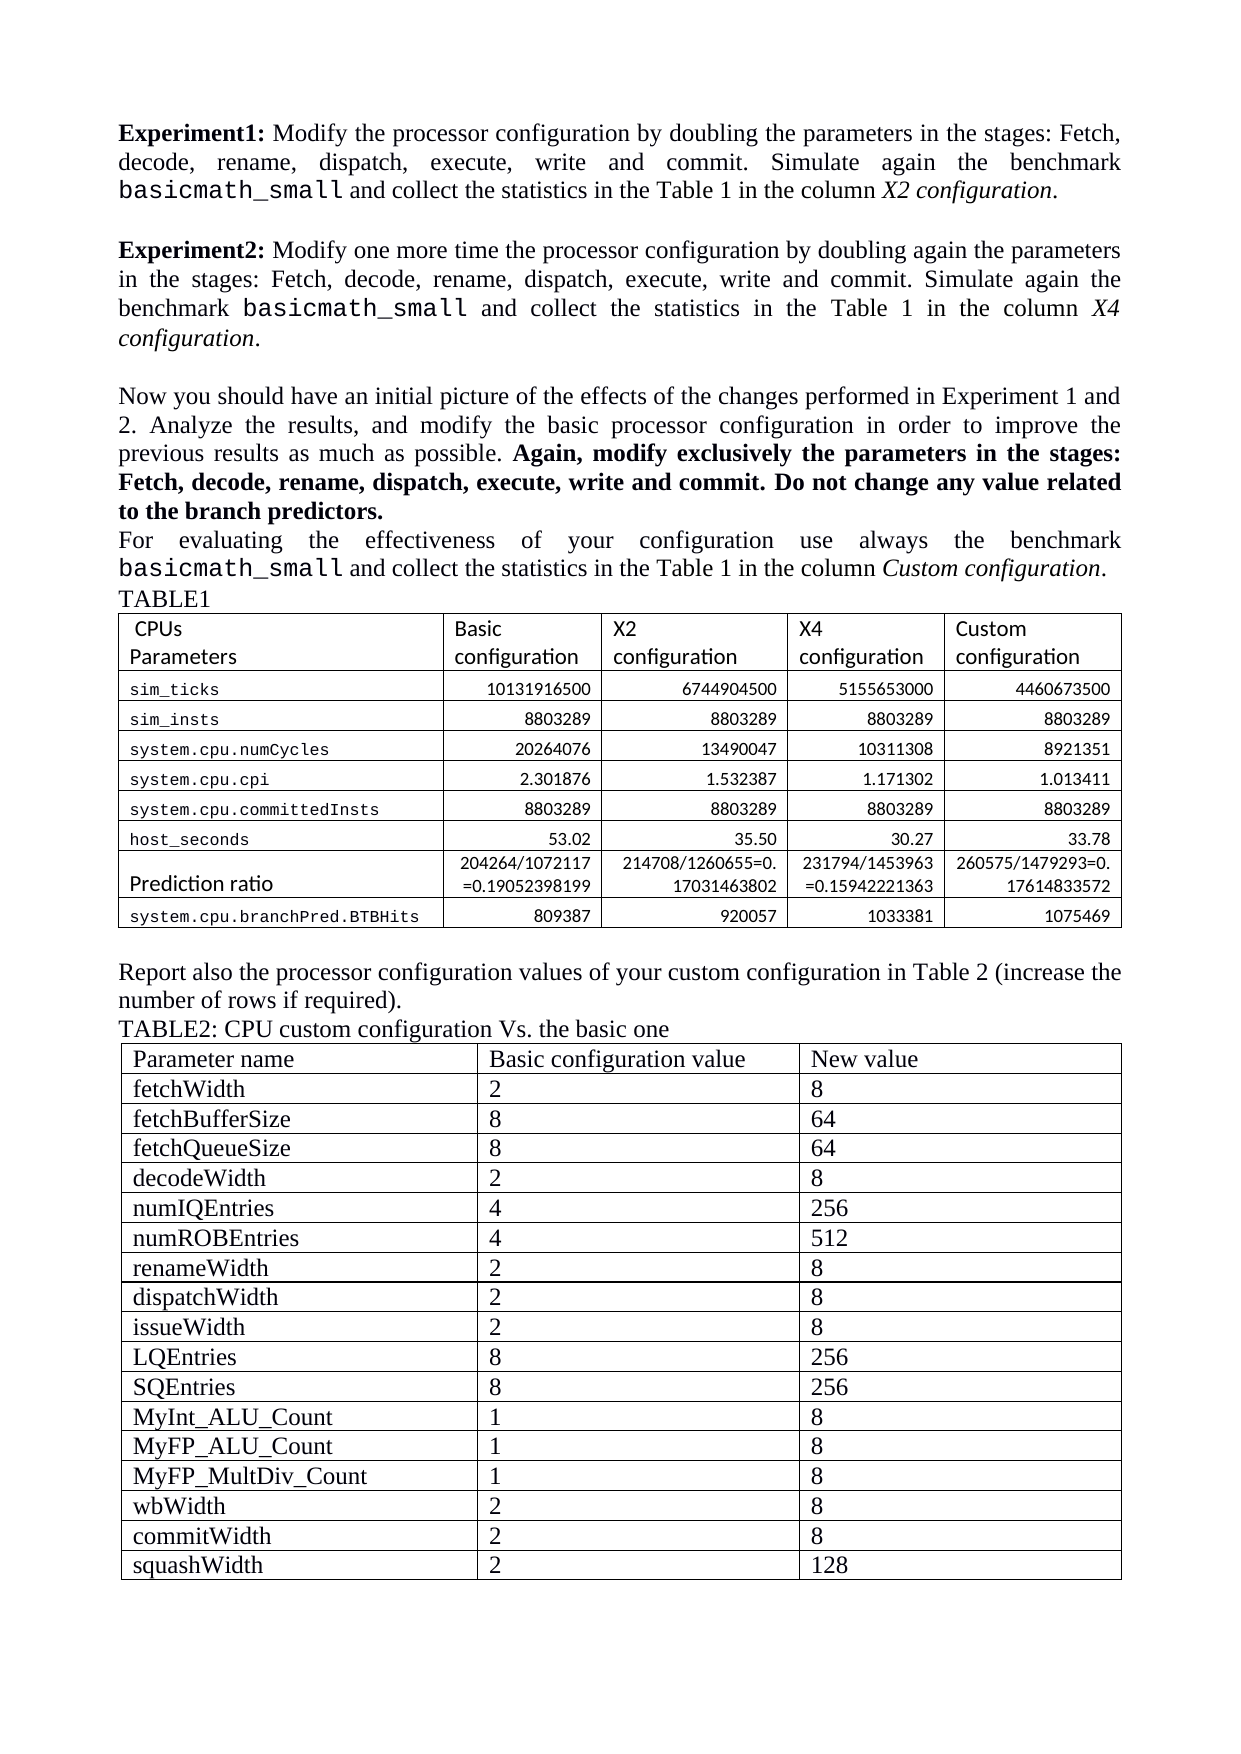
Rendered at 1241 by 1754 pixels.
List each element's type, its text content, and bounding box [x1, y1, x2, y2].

table_cell 10311308 [788, 731, 944, 760]
table_cell 2 [478, 1253, 799, 1281]
text TABLE1 [118, 584, 1122, 613]
table_cell 2 [478, 1312, 799, 1341]
table_cell 1 [478, 1461, 799, 1490]
table_header CPUs Parameters [119, 614, 443, 670]
table_cell 1033381 [788, 898, 944, 927]
table_cell 20264076 [444, 731, 601, 760]
table_cell MyFP_ALU_Count [122, 1431, 477, 1460]
table_cell 1.532387 [602, 761, 787, 790]
table_header New value [800, 1044, 1121, 1073]
table_cell 8921351 [945, 731, 1121, 760]
table_cell SQEntries [122, 1372, 477, 1401]
table_cell 2.301876 [444, 761, 601, 790]
table_cell 8 [478, 1104, 799, 1132]
table_cell 256 [800, 1193, 1121, 1222]
text Now you should have an initial picture of the effects of the changes performed in Experiment 1 and 2. Analyze the results, and modify the basic processor configuration in order to improve the previous results as much as possible. Again, modify exclusively the parameters in the stages: Fetch, decode, rename, dispatch, execute, write and commit. Do not change any value related to the branch predictors. [118, 381, 1122, 525]
list For evaluating the effectiveness of your configuration use always the benchmark basicmath_small and collect the statistics in the Table 1 in the column Custom configuration. [118, 525, 1122, 584]
table_cell 256 [800, 1342, 1121, 1371]
table_cell 260575/1479293=0.17614833572 [945, 851, 1121, 897]
table_cell 8803289 [788, 701, 944, 730]
table_cell system.cpu.branchPred.BTBHits [119, 898, 443, 927]
table_cell decodeWidth [122, 1163, 477, 1192]
table_header Custom configuration [945, 614, 1121, 670]
table_cell 64 [800, 1104, 1121, 1132]
table_cell 128 [800, 1551, 1121, 1579]
table_cell 8803289 [788, 791, 944, 820]
table_cell 8 [800, 1491, 1121, 1520]
table_cell 512 [800, 1223, 1121, 1252]
table_cell 4 [478, 1223, 799, 1252]
table_header Basic configuration value [478, 1044, 799, 1073]
table_cell system.cpu.numCycles [119, 731, 443, 760]
table_cell 8 [800, 1402, 1121, 1430]
table_header Basic configuration [444, 614, 601, 670]
table_cell wbWidth [122, 1491, 477, 1520]
table_cell Prediction ratio [119, 851, 443, 897]
table_cell 1.171302 [788, 761, 944, 790]
table_header X2 configuration [602, 614, 787, 670]
table_cell 2 [478, 1283, 799, 1311]
table_cell 8803289 [444, 791, 601, 820]
table_cell commitWidth [122, 1521, 477, 1549]
text Report also the processor configuration values of your custom configuration in Table 2 (increase the number of rows if required). [118, 957, 1122, 1014]
table_cell 33.78 [945, 821, 1121, 850]
table_cell 53.02 [444, 821, 601, 850]
table_cell 8 [478, 1134, 799, 1162]
table_cell 204264/1072117=0.19052398199 [444, 851, 601, 897]
table_cell sim_insts [119, 701, 443, 730]
table_cell 13490047 [602, 731, 787, 760]
table_cell host_seconds [119, 821, 443, 850]
table_cell issueWidth [122, 1312, 477, 1341]
table_cell fetchQueueSize [122, 1134, 477, 1162]
table_cell 8 [800, 1521, 1121, 1549]
table_cell 2 [478, 1521, 799, 1549]
table_cell 30.27 [788, 821, 944, 850]
text TABLE2: CPU custom configuration Vs. the basic one [118, 1014, 1122, 1043]
table_cell 4460673500 [945, 671, 1121, 700]
table_cell system.cpu.committedInsts [119, 791, 443, 820]
table_cell sim_ticks [119, 671, 443, 700]
table_cell squashWidth [122, 1551, 477, 1579]
table_cell 256 [800, 1372, 1121, 1401]
table_cell 2 [478, 1074, 799, 1103]
table_cell 2 [478, 1551, 799, 1579]
list Experiment2: Modify one more time the processor configuration by doubling again the parameters in the stages: Fetch, decode, rename, dispatch, execute, write and commit. Simulate again the benchmark basicmath_small and collect the statistics in the Table 1 in the column X4 configuration. [118, 235, 1122, 352]
table_header Parameter name [122, 1044, 477, 1073]
table_cell 1075469 [945, 898, 1121, 927]
table_cell 4 [478, 1193, 799, 1222]
table_cell 2 [478, 1163, 799, 1192]
table_cell 920057 [602, 898, 787, 927]
table_cell 8803289 [602, 791, 787, 820]
table_cell numROBEntries [122, 1223, 477, 1252]
table_cell 8 [800, 1283, 1121, 1311]
table_cell 8 [800, 1163, 1121, 1192]
table_cell 8803289 [945, 701, 1121, 730]
table_cell 1 [478, 1402, 799, 1430]
table_cell 64 [800, 1134, 1121, 1162]
table_cell MyFP_MultDiv_Count [122, 1461, 477, 1490]
table_cell 35.50 [602, 821, 787, 850]
table_cell system.cpu.cpi [119, 761, 443, 790]
table_cell 231794/1453963=0.15942221363 [788, 851, 944, 897]
table_cell 8 [800, 1253, 1121, 1281]
table_cell 8 [478, 1342, 799, 1371]
table_cell 8803289 [444, 701, 601, 730]
table_cell LQEntries [122, 1342, 477, 1371]
table_cell 8 [800, 1461, 1121, 1490]
table_cell numIQEntries [122, 1193, 477, 1222]
table_cell dispatchWidth [122, 1283, 477, 1311]
table_cell 1 [478, 1431, 799, 1460]
table_cell 2 [478, 1491, 799, 1520]
table_cell renameWidth [122, 1253, 477, 1281]
table_cell 5155653000 [788, 671, 944, 700]
table_header X4 configuration [788, 614, 944, 670]
table_cell 8803289 [945, 791, 1121, 820]
table_cell 809387 [444, 898, 601, 927]
table_cell 8 [800, 1074, 1121, 1103]
list Experiment1: Modify the processor configuration by doubling the parameters in the stages: Fetch, decode, rename, dispatch, execute, write and commit. Simulate again the benchmark basicmath_small and collect the statistics in the Table 1 in the column X2 configuration. [118, 118, 1122, 206]
table_cell 8 [800, 1312, 1121, 1341]
table_cell fetchBufferSize [122, 1104, 477, 1132]
table_cell 1.013411 [945, 761, 1121, 790]
table_cell 6744904500 [602, 671, 787, 700]
table_cell MyInt_ALU_Count [122, 1402, 477, 1430]
table_cell 8 [800, 1431, 1121, 1460]
table_cell 10131916500 [444, 671, 601, 700]
table_cell 8 [478, 1372, 799, 1401]
table_cell 8803289 [602, 701, 787, 730]
table_cell fetchWidth [122, 1074, 477, 1103]
table_cell 214708/1260655=0.17031463802 [602, 851, 787, 897]
